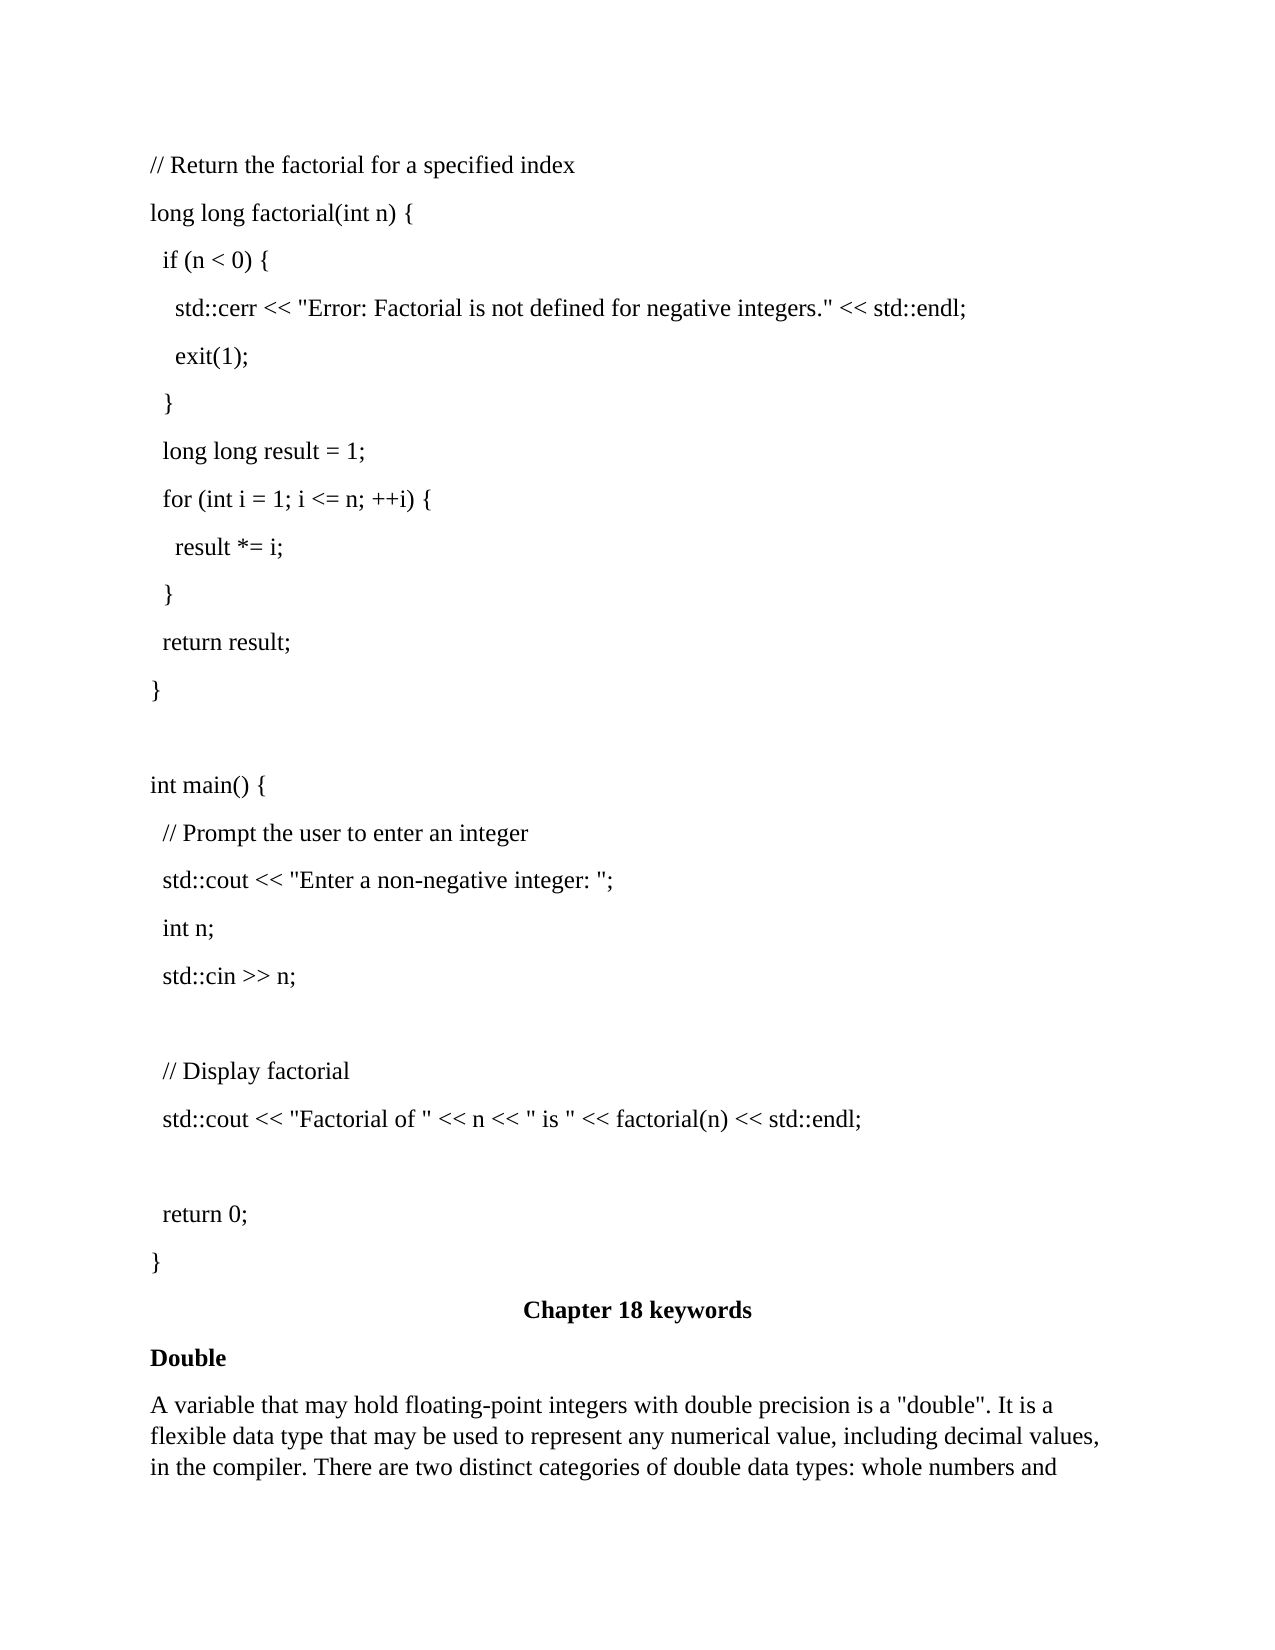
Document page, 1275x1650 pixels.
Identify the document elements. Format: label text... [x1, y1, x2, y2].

text std::cerr << "Error: Factorial is not defined for negative integers." << std::endl; [150, 293, 1125, 322]
text } [150, 675, 1125, 703]
text } [150, 579, 1125, 608]
text exit(1); [150, 341, 1125, 369]
text } [150, 388, 1125, 417]
text result *= i; [150, 532, 1125, 560]
text Double [150, 1343, 1125, 1371]
text std::cout << "Factorial of " << n << " is " << factorial(n) << std::endl; [150, 1104, 1125, 1133]
text return 0; [150, 1199, 1125, 1228]
text // Return the factorial for a specified index [150, 150, 1125, 179]
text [150, 1390, 1125, 1481]
text int n; [150, 913, 1125, 942]
text long long factorial(int n) { [150, 198, 1125, 226]
text // Display factorial [150, 1056, 1125, 1085]
text return result; [150, 627, 1125, 656]
text for (int i = 1; i <= n; ++i) { [150, 484, 1125, 513]
text int main() { [150, 770, 1125, 799]
text std::cout << "Enter a non-negative integer: "; [150, 866, 1125, 894]
text // Prompt the user to enter an integer [150, 818, 1125, 847]
text long long result = 1; [150, 436, 1125, 465]
text std::cin >> n; [150, 961, 1125, 990]
text } [150, 1247, 1125, 1276]
text Chapter 18 keywords [150, 1295, 1125, 1324]
text if (n < 0) { [150, 245, 1125, 274]
